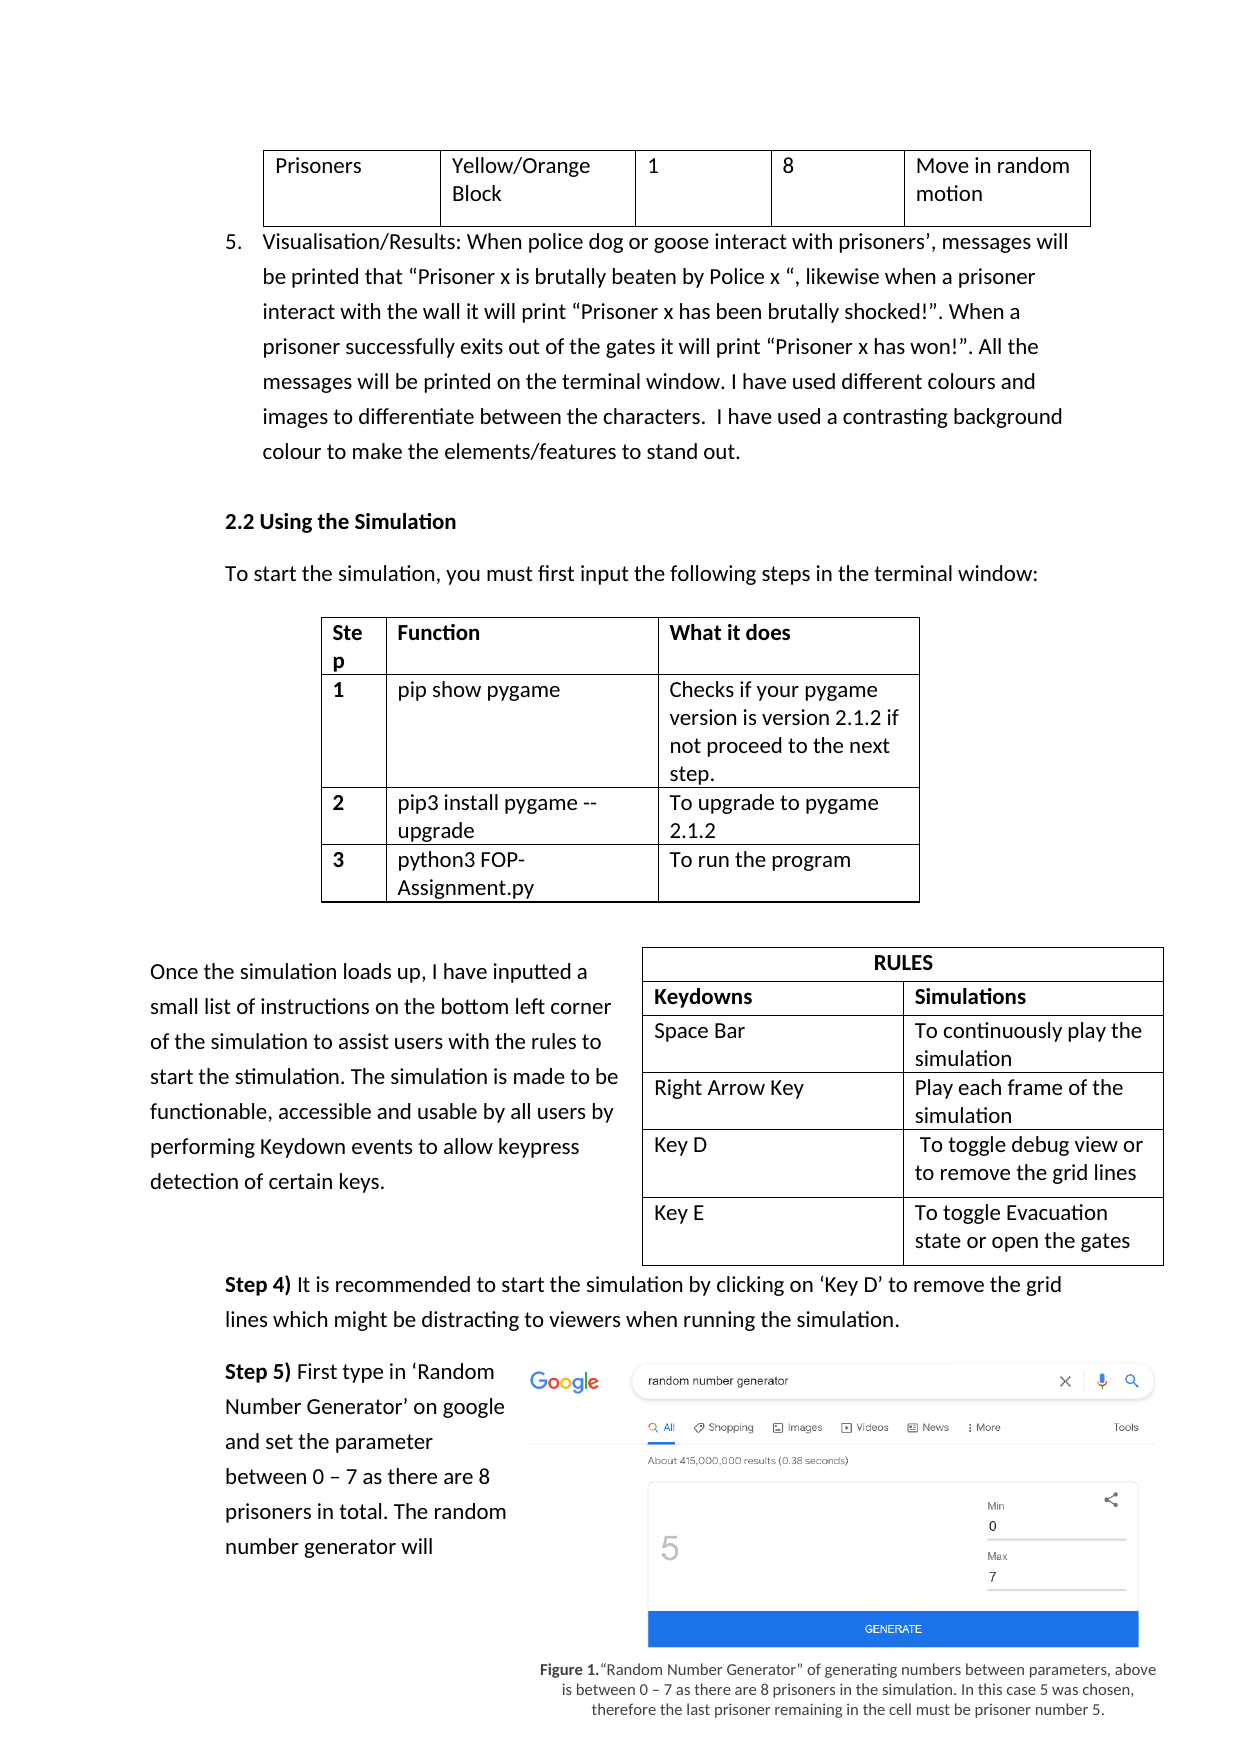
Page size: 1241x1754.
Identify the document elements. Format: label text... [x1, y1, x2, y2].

text Once the simulation loads up, I have inputted a small list of instructions on the bottom left corner of the simulation to assist users with the rules to start the stimulation. The simulation is made to be functionable, accessible and usable by all users by performing Keydown events to allow keypress detection of certain keys. [150, 957, 642, 1195]
table_cell pip show pygame [387, 675, 658, 787]
table_cell Key E [643, 1198, 903, 1265]
text To start the simulation, you must first input the following steps in the terminal window: [150, 559, 1090, 587]
table_cell To continuously play the simulation [904, 1016, 1163, 1072]
table_header Step [322, 618, 386, 674]
table_cell To toggle Evacuation state or open the gates [904, 1198, 1163, 1265]
table_cell Checks if your pygame version is version 2.1.2 if not proceed to the next step. [659, 675, 919, 787]
table_cell To toggle debug view or to remove the grid lines [904, 1130, 1163, 1197]
table_header RULES [643, 948, 1163, 981]
table_cell python3 FOP-Assignment.py [387, 845, 658, 901]
table_cell To run the program [659, 845, 919, 901]
table_cell Move in random motion [905, 151, 1090, 226]
table_cell Key D [643, 1130, 903, 1197]
table_header Function [387, 618, 658, 674]
picture [527, 1360, 1155, 1648]
table_cell To upgrade to pygame 2.1.2 [659, 788, 919, 844]
table_cell 8 [772, 151, 904, 226]
table_cell Keydowns [643, 982, 903, 1015]
table_cell Simulations [904, 982, 1163, 1015]
table_cell pip3 install pygame --upgrade [387, 788, 658, 844]
table_cell 2 [322, 788, 386, 844]
list 2.2 Using the Simulation [225, 507, 1090, 535]
table_cell Prisoners [264, 151, 440, 226]
table_cell 3 [322, 845, 386, 901]
table_cell Space Bar [643, 1016, 903, 1072]
table_cell 1 [322, 675, 386, 787]
list Visualisation/Results: When police dog or goose interact with prisoners’, messages will be printed that “Prisoner x is brutally beaten by Police x “, likewise when a prisoner interact with the wall it will print “Prisoner x has been brutally shocked!”. When a prisoner successfully exits out of the gates it will print “Prisoner x has won!”. All the messages will be printed on the terminal window. I have used different colours and images to differentiate between the characters. I have used a contrasting background colour to make the elements/features to stand out. [225, 227, 1090, 465]
table_header What it does [659, 618, 919, 674]
table_cell Right Arrow Key [643, 1073, 903, 1129]
table_cell Yellow/Orange Block [441, 151, 635, 226]
table_cell Play each frame of the simulation [904, 1073, 1163, 1129]
text Step 4) It is recommended to start the simulation by clicking on ‘Key D’ to remove the grid lines which might be distracting to viewers when running the simulation. [225, 1270, 1090, 1333]
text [225, 1357, 1090, 1560]
table_cell 1 [636, 151, 771, 226]
